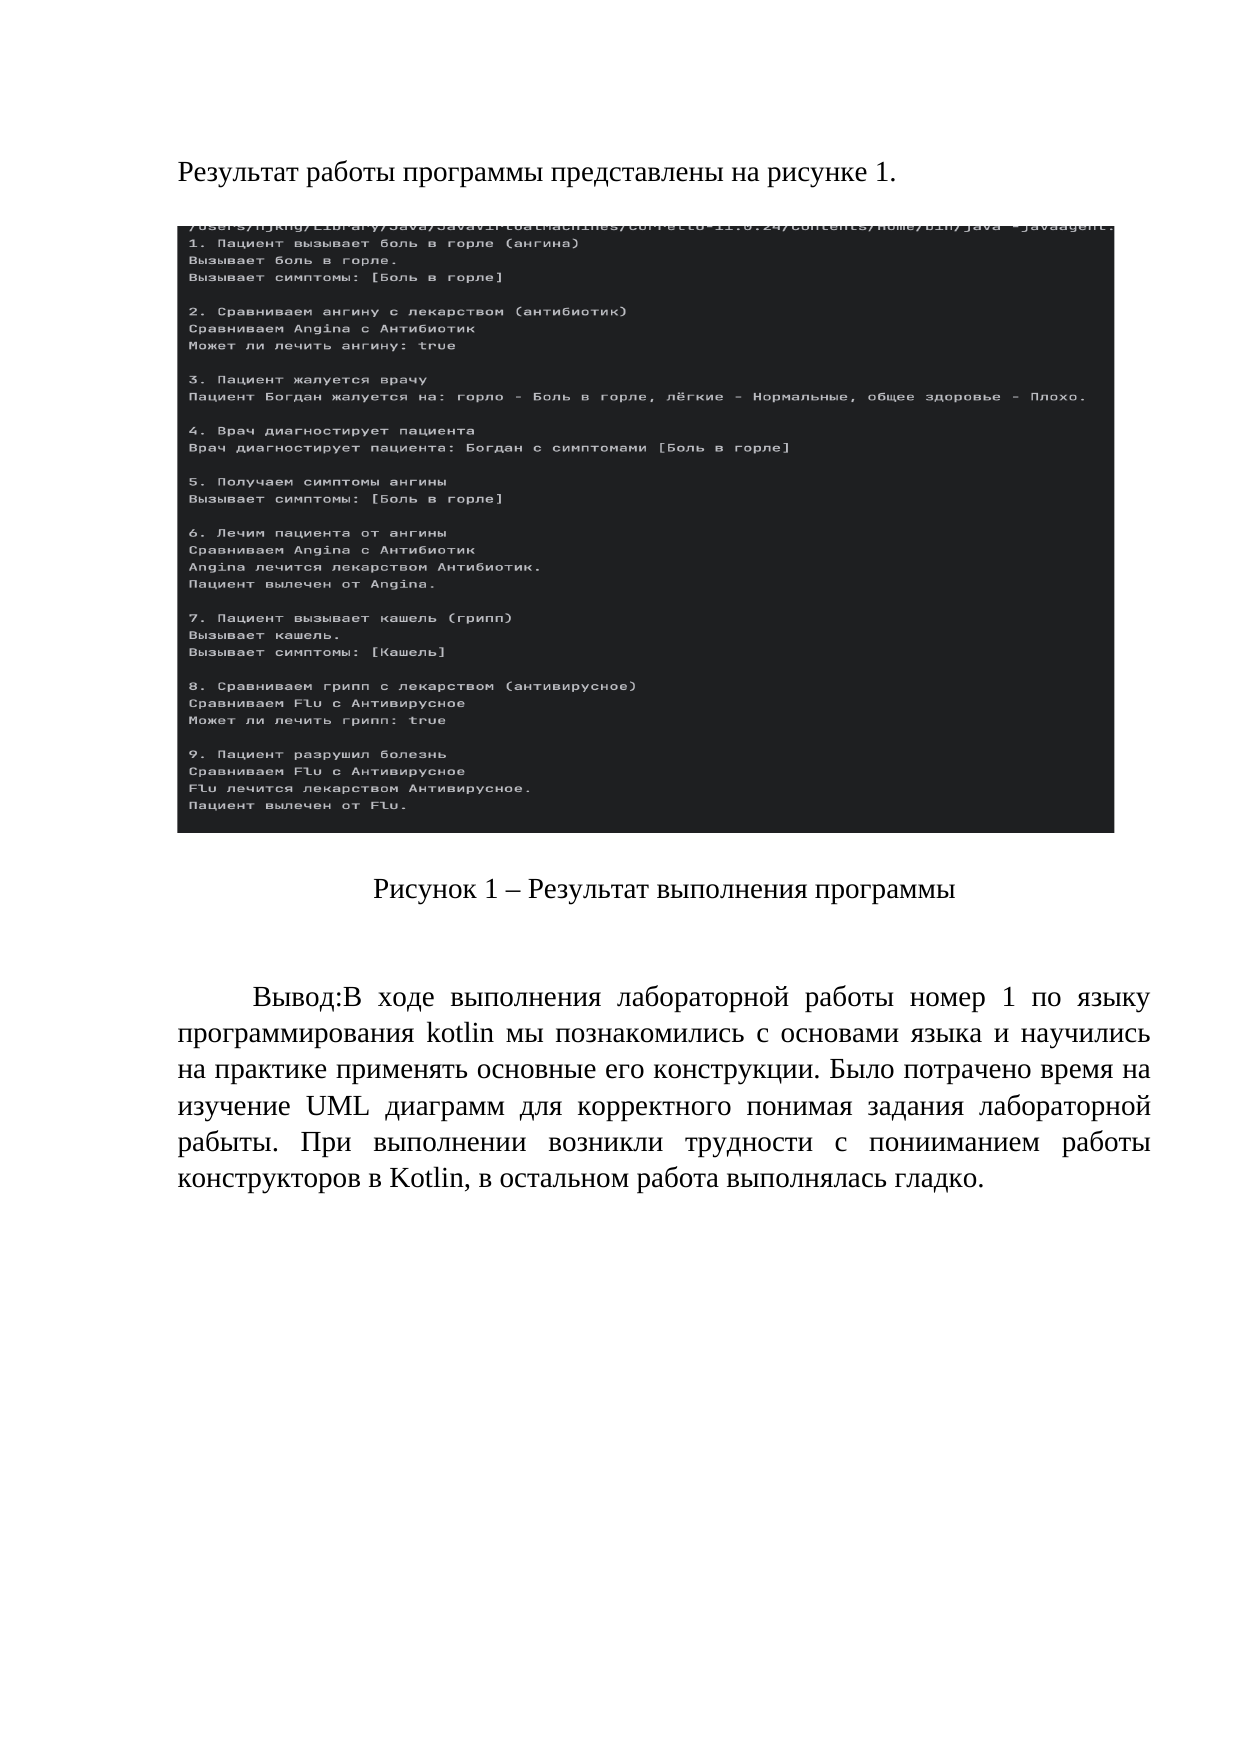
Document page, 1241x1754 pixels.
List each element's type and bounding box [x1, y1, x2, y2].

picture [177, 226, 1115, 833]
